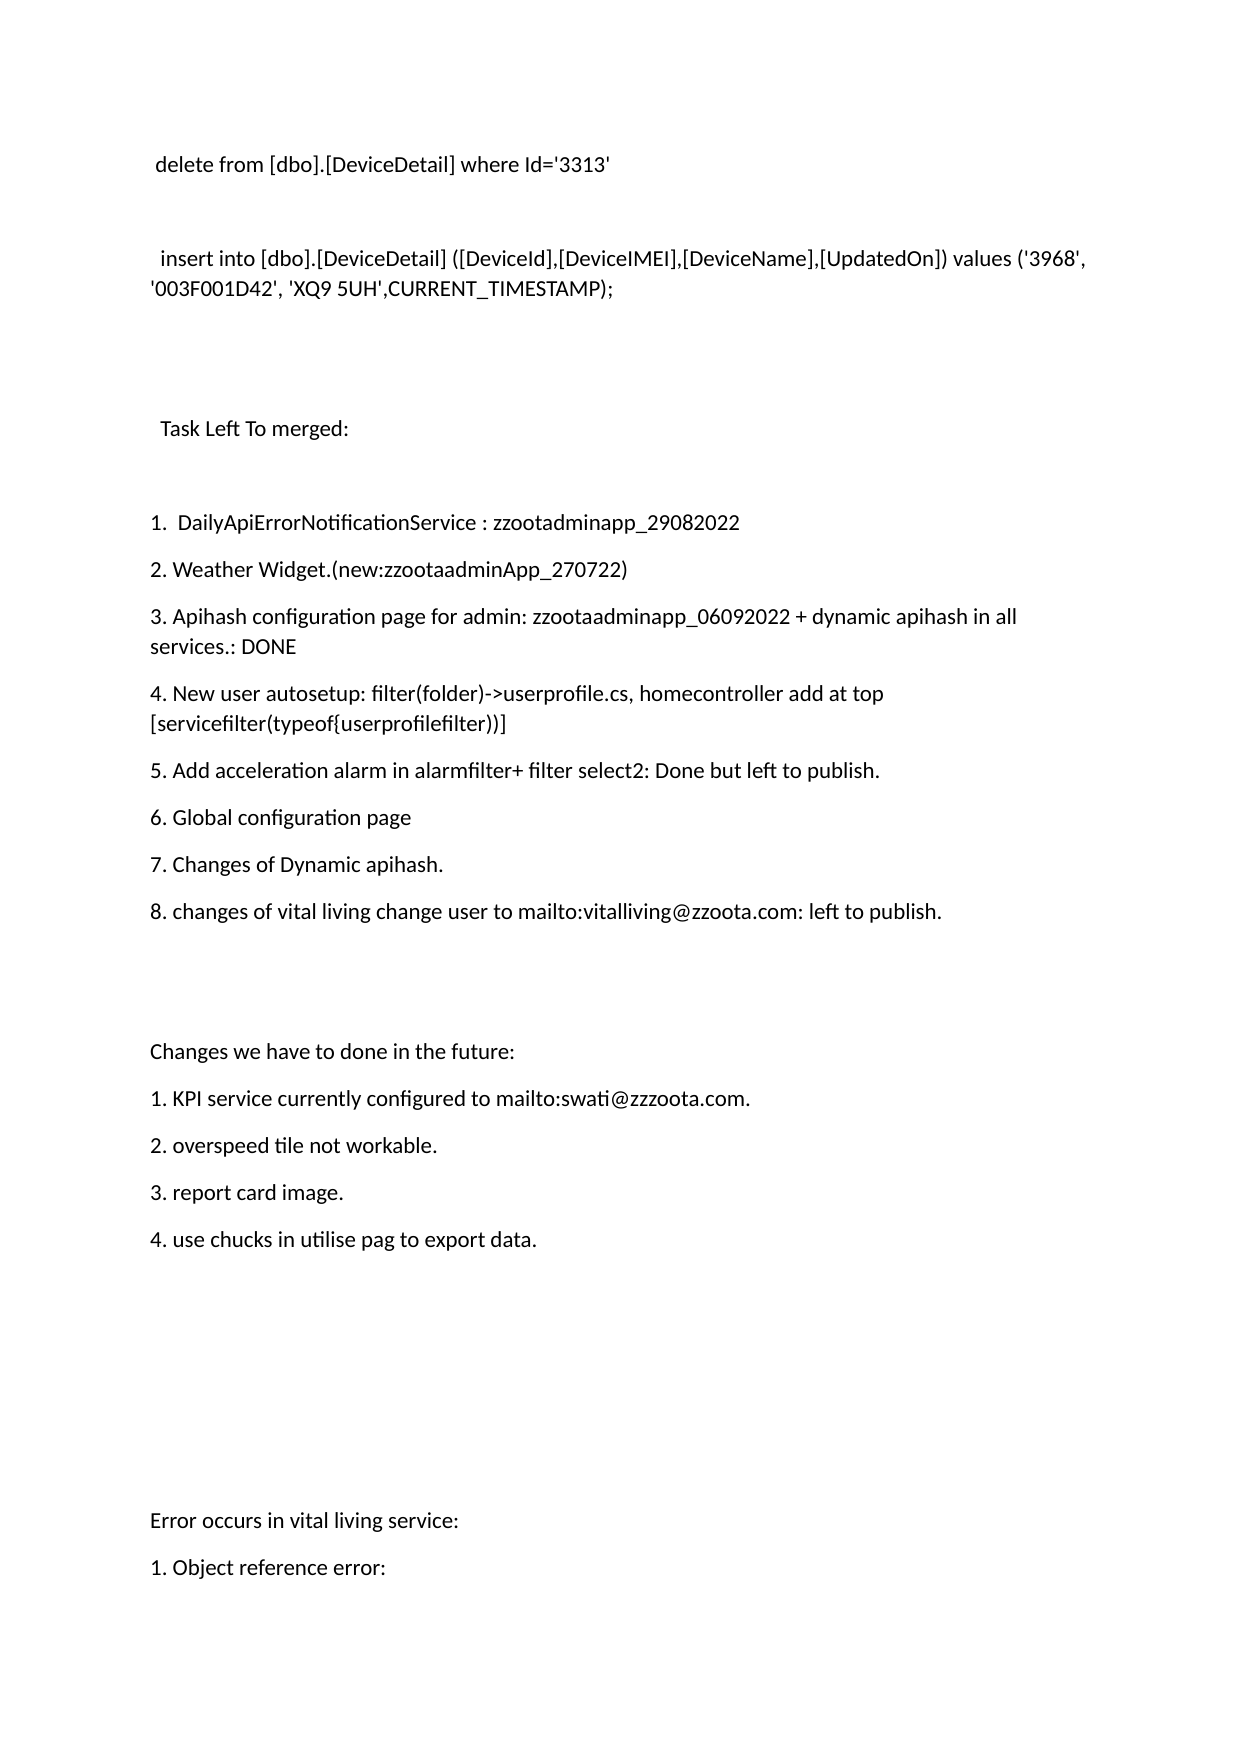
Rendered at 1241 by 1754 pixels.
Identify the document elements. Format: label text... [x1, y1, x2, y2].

text 1. Object reference error: [150, 1553, 1090, 1581]
text 1. DailyApiErrorNotificationService : zzootadminapp_29082022 [150, 508, 1090, 536]
text 1. KPI service currently configured to mailto:swati@zzzoota.com. [150, 1084, 1090, 1112]
text Changes we have to done in the future: [150, 1037, 1090, 1066]
text Task Left To merged: [150, 414, 1090, 443]
text 3. Apihash configuration page for admin: zzootaadminapp_06092022 + dynamic apihash in all services.: DONE [150, 602, 1090, 660]
text 5. Add acceleration alarm in alarmfilter+ filter select2: Done but left to publish. [150, 756, 1090, 784]
text 6. Global configuration page [150, 803, 1090, 831]
text 2. overspeed tile not workable. [150, 1131, 1090, 1159]
text 4. use chucks in utilise pag to export data. [150, 1225, 1090, 1253]
text 8. changes of vital living change user to mailto:vitalliving@zzoota.com: left to publish. [150, 897, 1090, 925]
text 7. Changes of Dynamic apihash. [150, 850, 1090, 878]
text 4. New user autosetup: filter(folder)->userprofile.cs, homecontroller add at top [servicefilter(typeof{userprofilefilter))] [150, 679, 1090, 737]
text insert into [dbo].[DeviceDetail] ([DeviceId],[DeviceIMEI],[DeviceName],[UpdatedOn]) values ('3968', '003F001D42', 'XQ9 5UH',CURRENT_TIMESTAMP); [150, 244, 1090, 302]
text 3. report card image. [150, 1178, 1090, 1206]
text Error occurs in vital living service: [150, 1506, 1090, 1534]
text delete from [dbo].[DeviceDetail] where Id='3313' [150, 150, 1090, 178]
text 2. Weather Widget.(new:zzootaadminApp_270722) [150, 555, 1090, 583]
